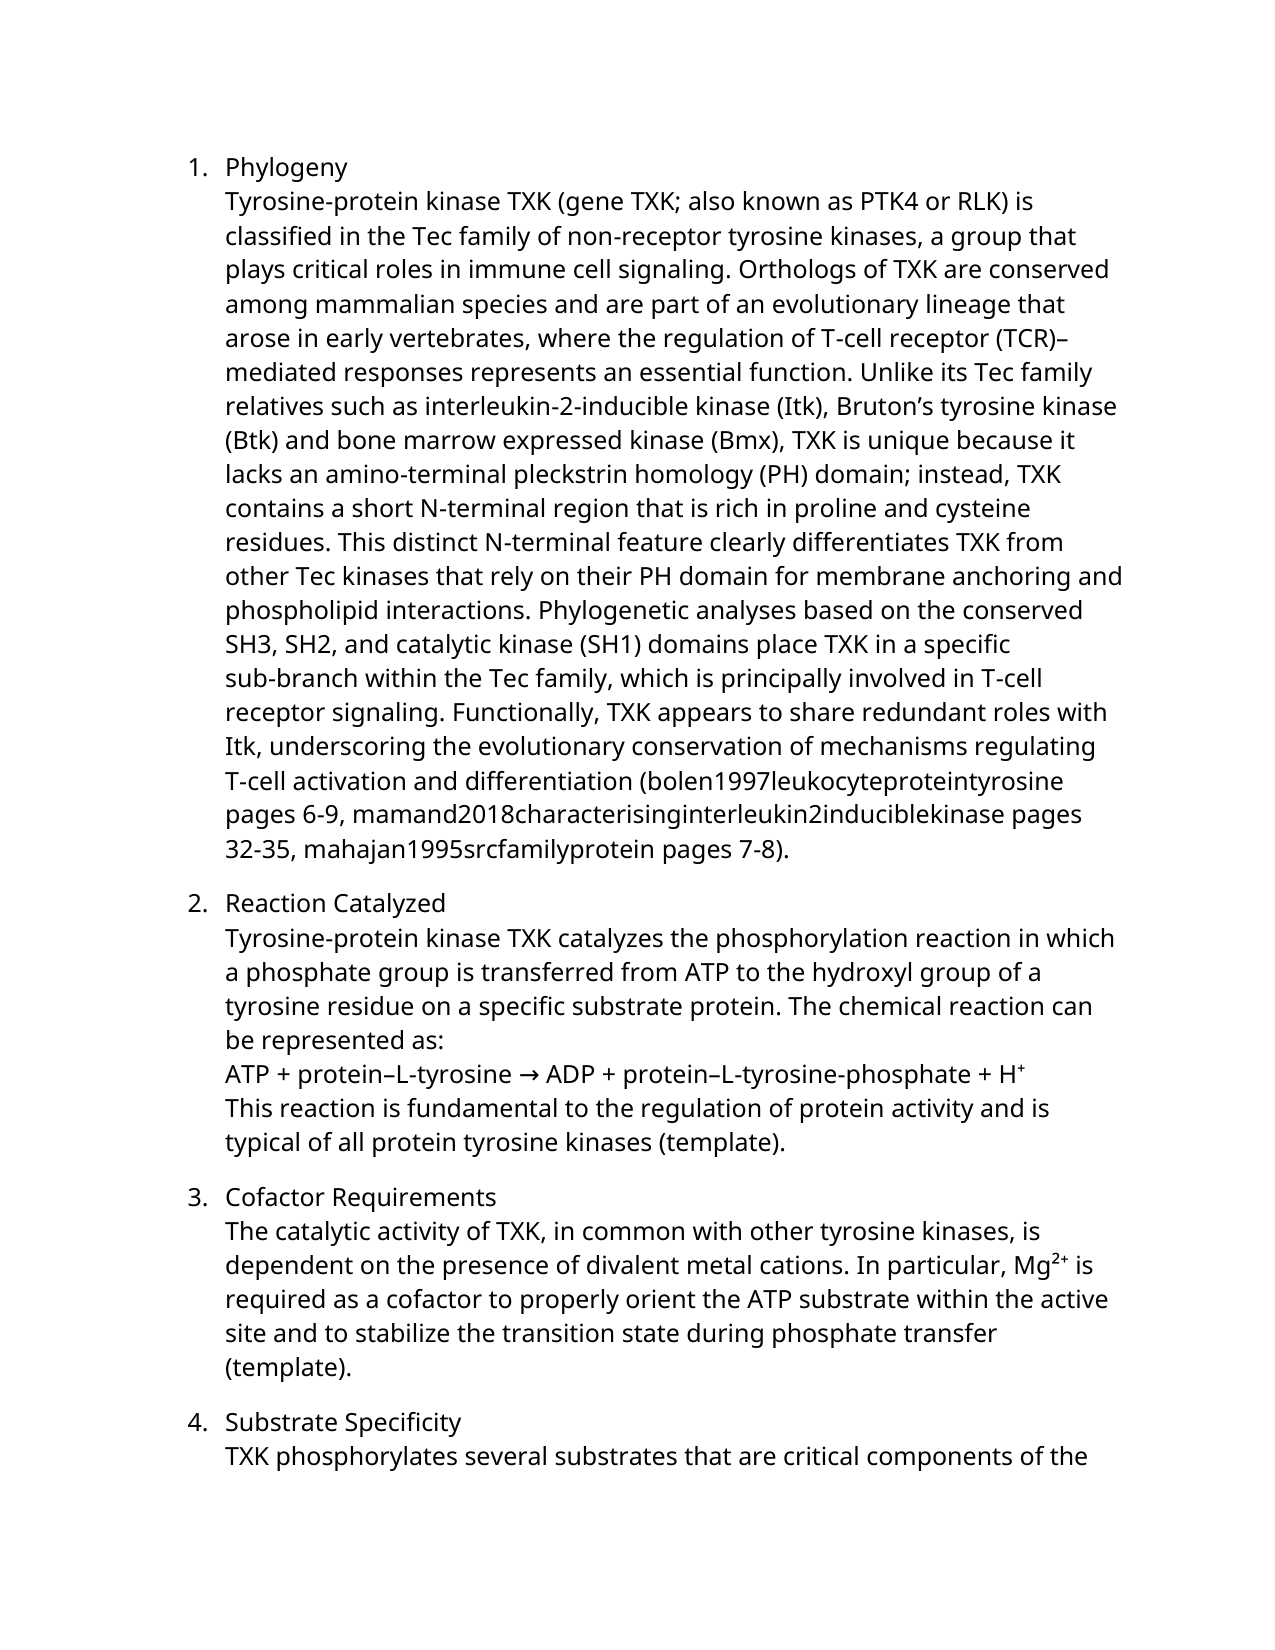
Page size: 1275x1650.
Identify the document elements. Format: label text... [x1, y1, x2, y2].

list Cofactor Requirements The catalytic activity of TXK, in common with other tyrosine kinases, is dependent on the presence of divalent metal cations. In particular, Mg²⁺ is required as a cofactor to properly orient the ATP substrate within the active site and to stabilize the transition state during phosphate transfer (template). [187, 1179, 1125, 1384]
list Phylogeny Tyrosine‑protein kinase TXK (gene TXK; also known as PTK4 or RLK) is classified in the Tec family of non‑receptor tyrosine kinases, a group that plays critical roles in immune cell signaling. Orthologs of TXK are conserved among mammalian species and are part of an evolutionary lineage that arose in early vertebrates, where the regulation of T‑cell receptor (TCR)–mediated responses represents an essential function. Unlike its Tec family relatives such as interleukin‑2‑inducible kinase (Itk), Bruton’s tyrosine kinase (Btk) and bone marrow expressed kinase (Bmx), TXK is unique because it lacks an amino‑terminal pleckstrin homology (PH) domain; instead, TXK contains a short N‑terminal region that is rich in proline and cysteine residues. This distinct N‑terminal feature clearly differentiates TXK from other Tec kinases that rely on their PH domain for membrane anchoring and phospholipid interactions. Phylogenetic analyses based on the conserved SH3, SH2, and catalytic kinase (SH1) domains place TXK in a specific sub‑branch within the Tec family, which is principally involved in T‑cell receptor signaling. Functionally, TXK appears to share redundant roles with Itk, underscoring the evolutionary conservation of mechanisms regulating T‑cell activation and differentiation (bolen1997leukocyteproteintyrosine pages 6-9, mamand2018characterisinginterleukin2induciblekinase pages 32-35, mahajan1995srcfamilyprotein pages 7-8). [187, 150, 1125, 865]
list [187, 1405, 1125, 1473]
list Reaction Catalyzed Tyrosine‑protein kinase TXK catalyzes the phosphorylation reaction in which a phosphate group is transferred from ATP to the hydroxyl group of a tyrosine residue on a specific substrate protein. The chemical reaction can be represented as: ATP + protein–L‑tyrosine → ADP + protein–L‑tyrosine‑phosphate + H⁺ This reaction is fundamental to the regulation of protein activity and is typical of all protein tyrosine kinases (template). [187, 886, 1125, 1159]
